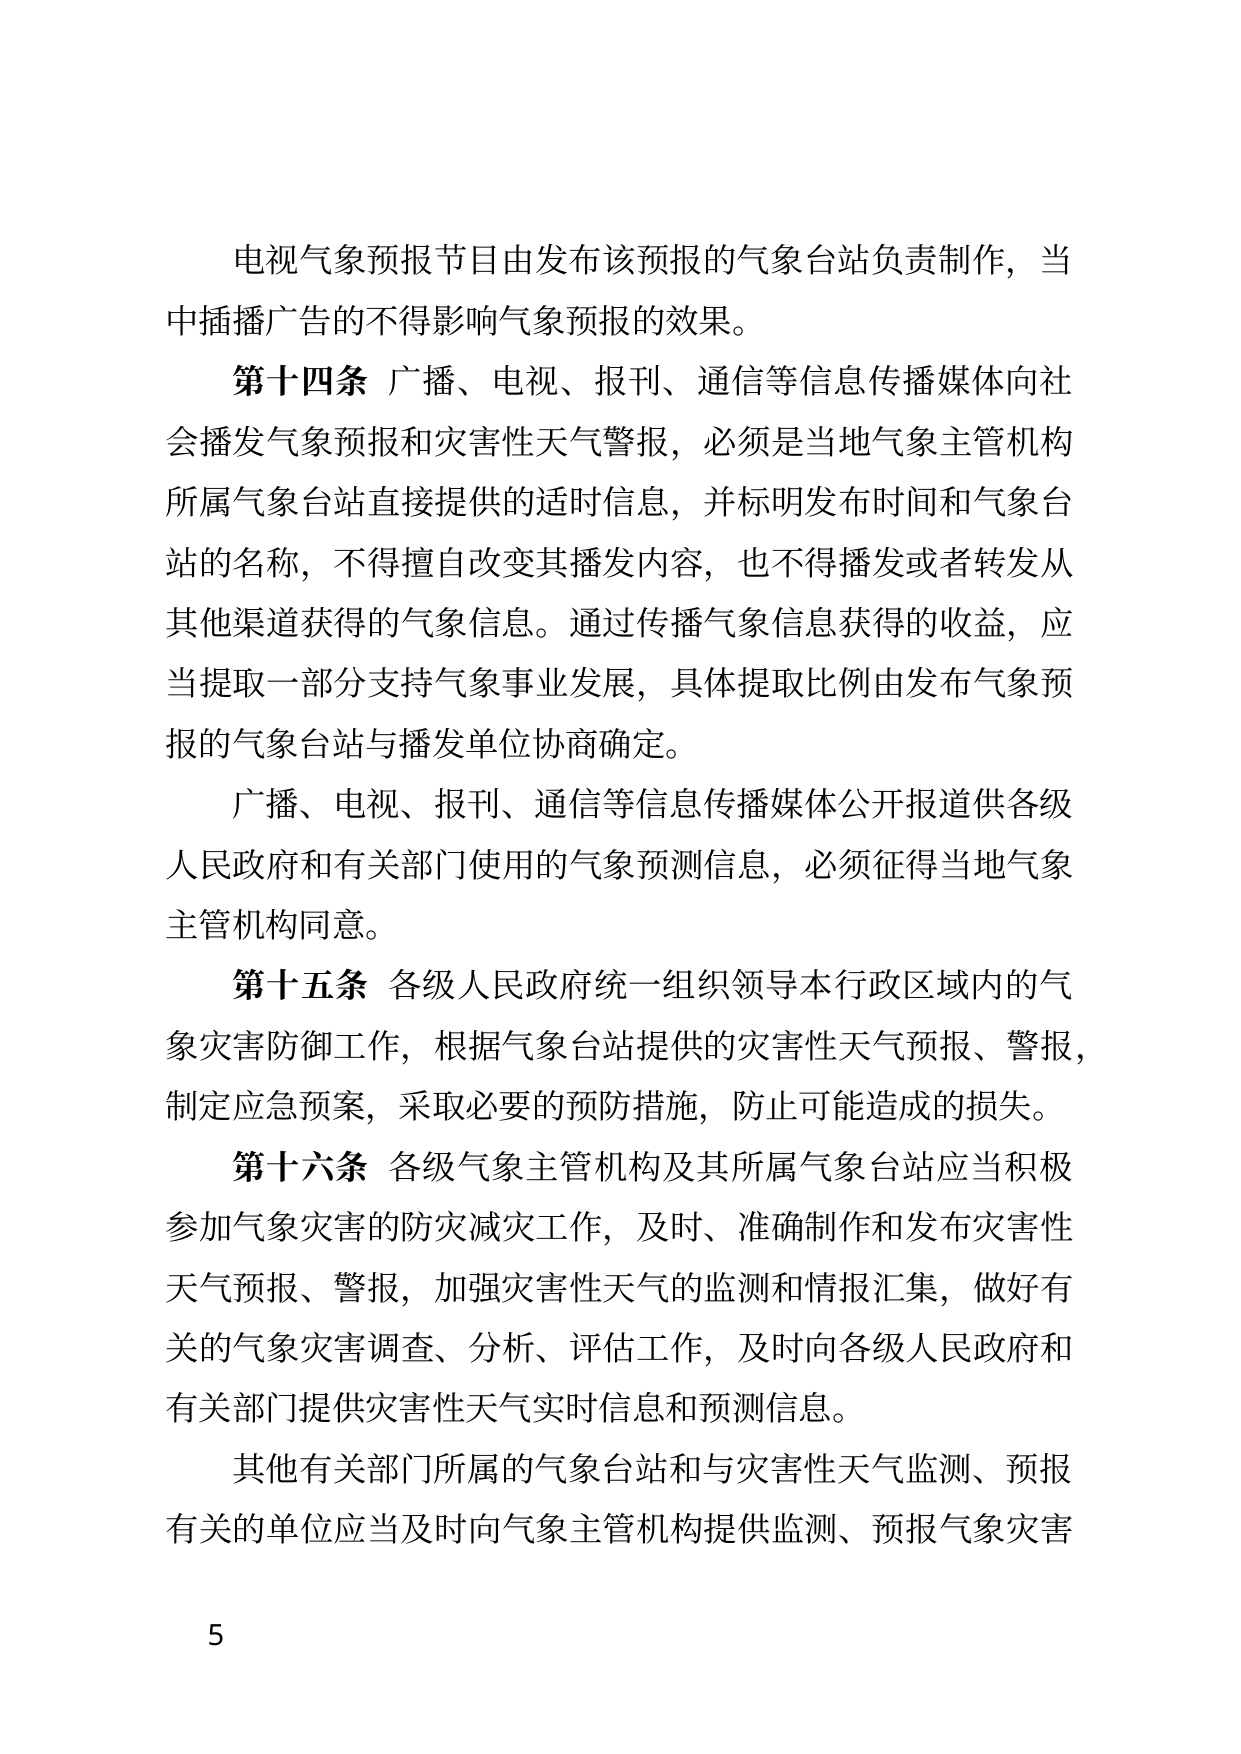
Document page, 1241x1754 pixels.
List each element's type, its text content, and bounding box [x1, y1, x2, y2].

text 第十六条 各级气象主管机构及其所属气象台站应当积极参加气象灾害的防灾减灾工作，及时、准确制作和发布灾害性天气预报、警报，加强灾害性天气的监测和情报汇集，做好有关的气象灾害调查、分析、评估工作，及时向各级人民政府和有关部门提供灾害性天气实时信息和预测信息。 [165, 1131, 1075, 1433]
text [165, 1433, 1075, 1554]
text 电视气象预报节目由发布该预报的气象台站负责制作，当中插播广告的不得影响气象预报的效果。 [165, 224, 1075, 345]
text 第十五条 各级人民政府统一组织领导本行政区域内的气象灾害防御工作，根据气象台站提供的灾害性天气预报、警报，制定应急预案，采取必要的预防措施，防止可能造成的损失。 [165, 949, 1075, 1131]
text 第十四条 广播、电视、报刊、通信等信息传播媒体向社会播发气象预报和灾害性天气警报，必须是当地气象主管机构所属气象台站直接提供的适时信息，并标明发布时间和气象台站的名称，不得擅自改变其播发内容，也不得播发或者转发从其他渠道获得的气象信息。通过传播气象信息获得的收益，应当提取一部分支持气象事业发展，具体提取比例由发布气象预报的气象台站与播发单位协商确定。 [165, 345, 1075, 768]
text 广播、电视、报刊、通信等信息传播媒体公开报道供各级人民政府和有关部门使用的气象预测信息，必须征得当地气象主管机构同意。 [165, 768, 1075, 949]
